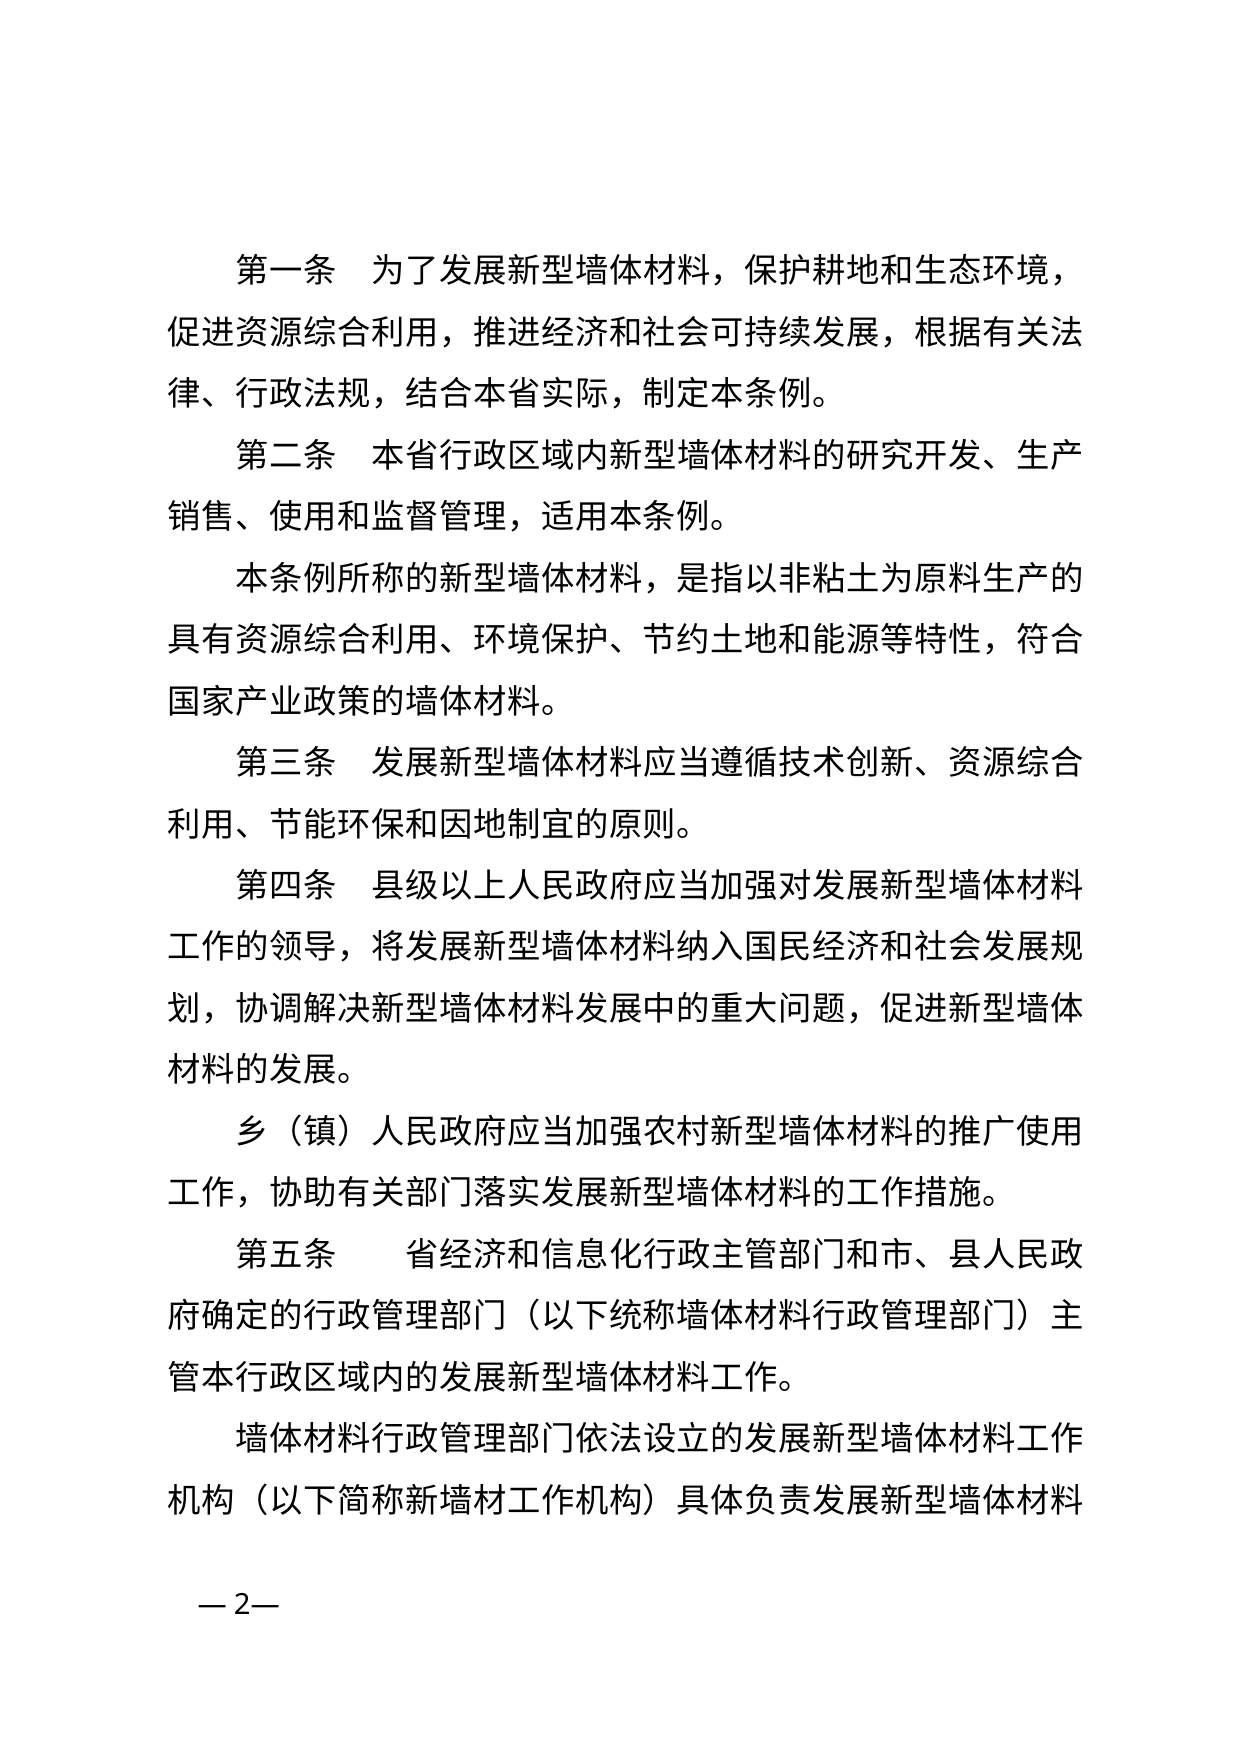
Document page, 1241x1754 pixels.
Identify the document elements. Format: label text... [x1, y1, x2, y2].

text 第二条 本省行政区域内新型墙体材料的研究开发、生产销售、使用和监督管理，适用本条例。 [168, 422, 1084, 545]
text 第四条 县级以上人民政府应当加强对发展新型墙体材料工作的领导，将发展新型墙体材料纳入国民经济和社会发展规划，协调解决新型墙体材料发展中的重大问题，促进新型墙体材料的发展。 [168, 852, 1084, 1098]
text 第五条 省经济和信息化行政主管部门和市、县人民政府确定的行政管理部门（以下统称墙体材料行政管理部门）主管本行政区域内的发展新型墙体材料工作。 [168, 1221, 1084, 1405]
text 第一条 为了发展新型墙体材料，保护耕地和生态环境，促进资源综合利用，推进经济和社会可持续发展，根据有关法律、行政法规，结合本省实际，制定本条例。 [168, 238, 1084, 422]
text 乡（镇）人民政府应当加强农村新型墙体材料的推广使用工作，协助有关部门落实发展新型墙体材料的工作措施。 [168, 1098, 1084, 1221]
text 本条例所称的新型墙体材料，是指以非粘土为原料生产的，具有资源综合利用、环境保护、节约土地和能源等特性，符合国家产业政策的墙体材料。 [168, 545, 1084, 729]
text 第三条 发展新型墙体材料应当遵循技术创新、资源综合利用、节能环保和因地制宜的原则。 [168, 729, 1084, 852]
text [168, 1405, 1084, 1528]
